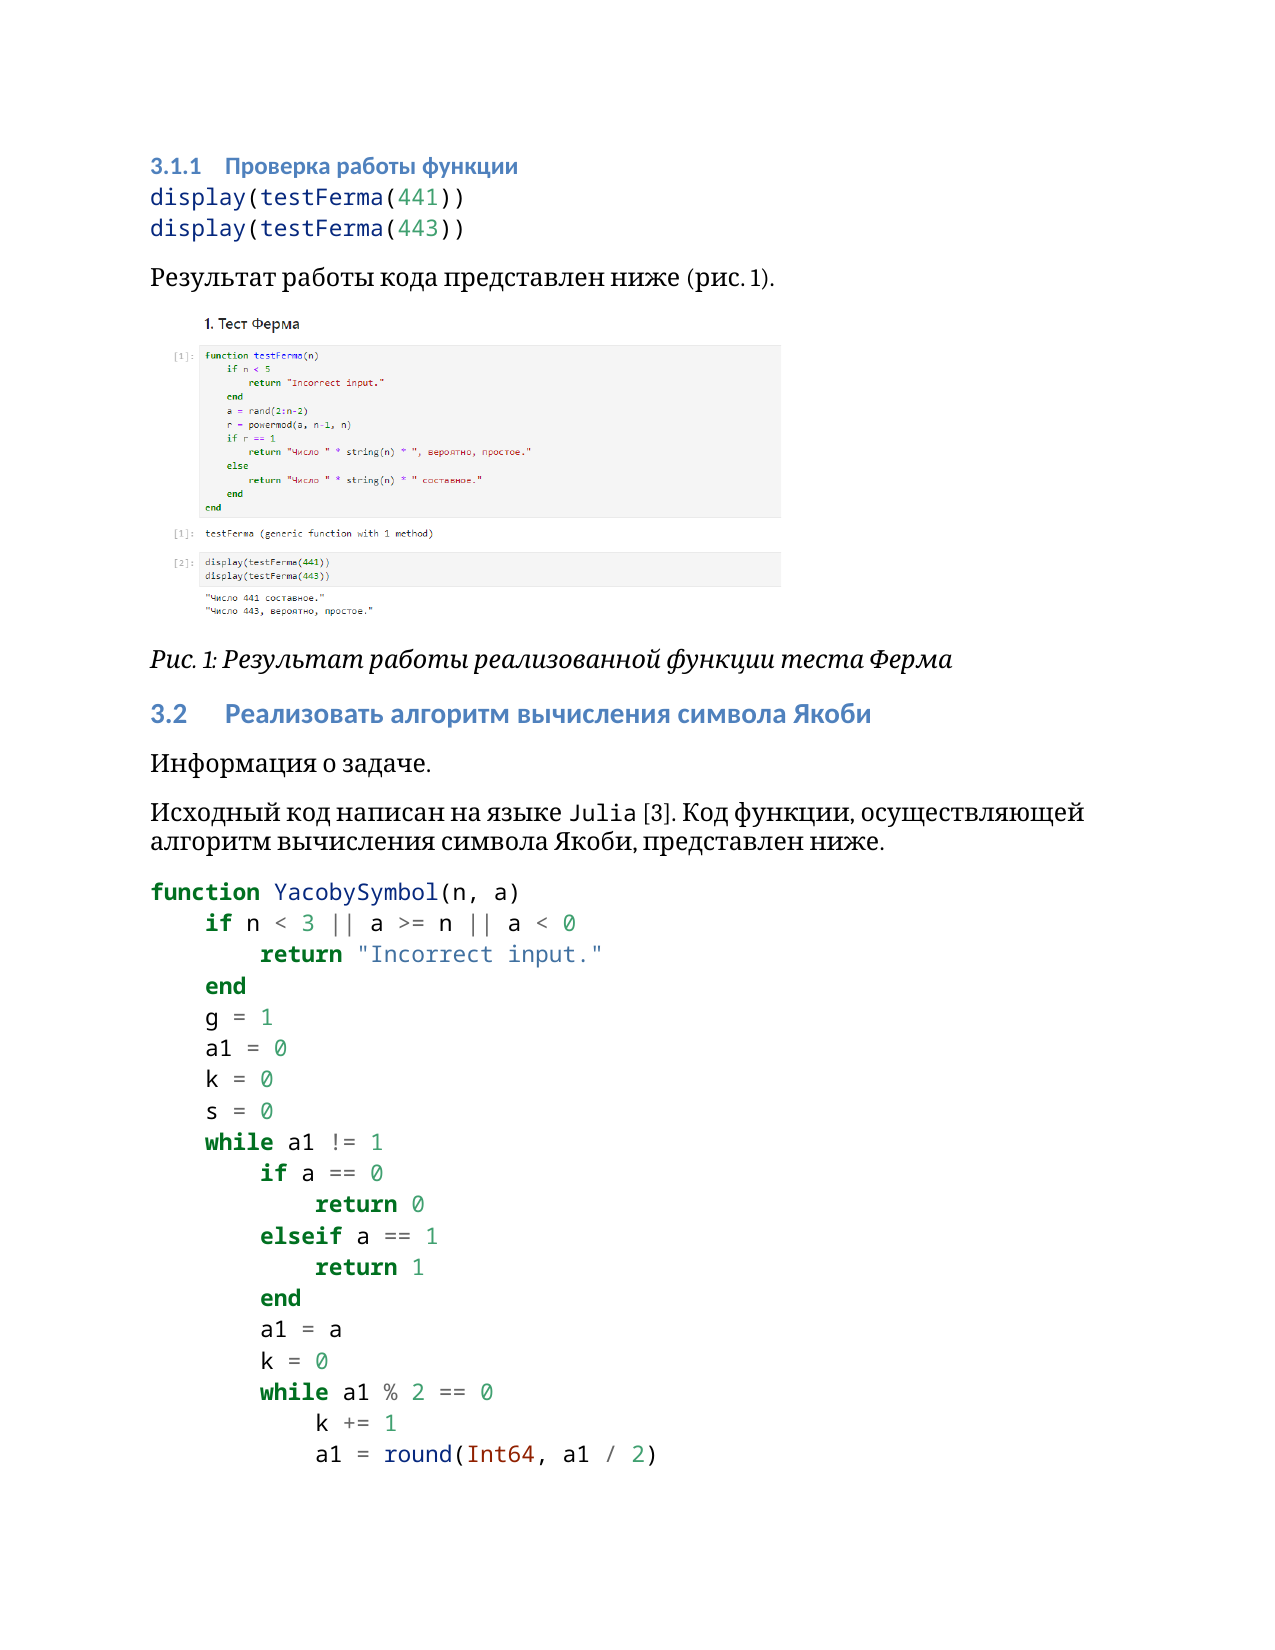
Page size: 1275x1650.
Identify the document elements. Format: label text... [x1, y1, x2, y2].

text Результат работы кода представлен ниже (рис. 1). [150, 264, 1125, 293]
text Рис. 1: Результат работы реализованной функции теста Ферма [150, 646, 1125, 674]
picture [168, 311, 782, 625]
text Исходный код написан на языке Julia [3]. Код функции, осуществляющей алгоритм вычисления символа Якоби, представлен ниже. [150, 797, 1125, 857]
subtitle 3.1.1 Проверка работы функции [150, 150, 1125, 181]
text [150, 876, 1125, 1469]
subtitle 3.2 Реализовать алгоритм вычисления символа Якоби [150, 695, 1125, 731]
text display(testFerma(441)) display(testFerma(443)) [150, 181, 1125, 243]
text Информация о задаче. [150, 749, 1125, 778]
